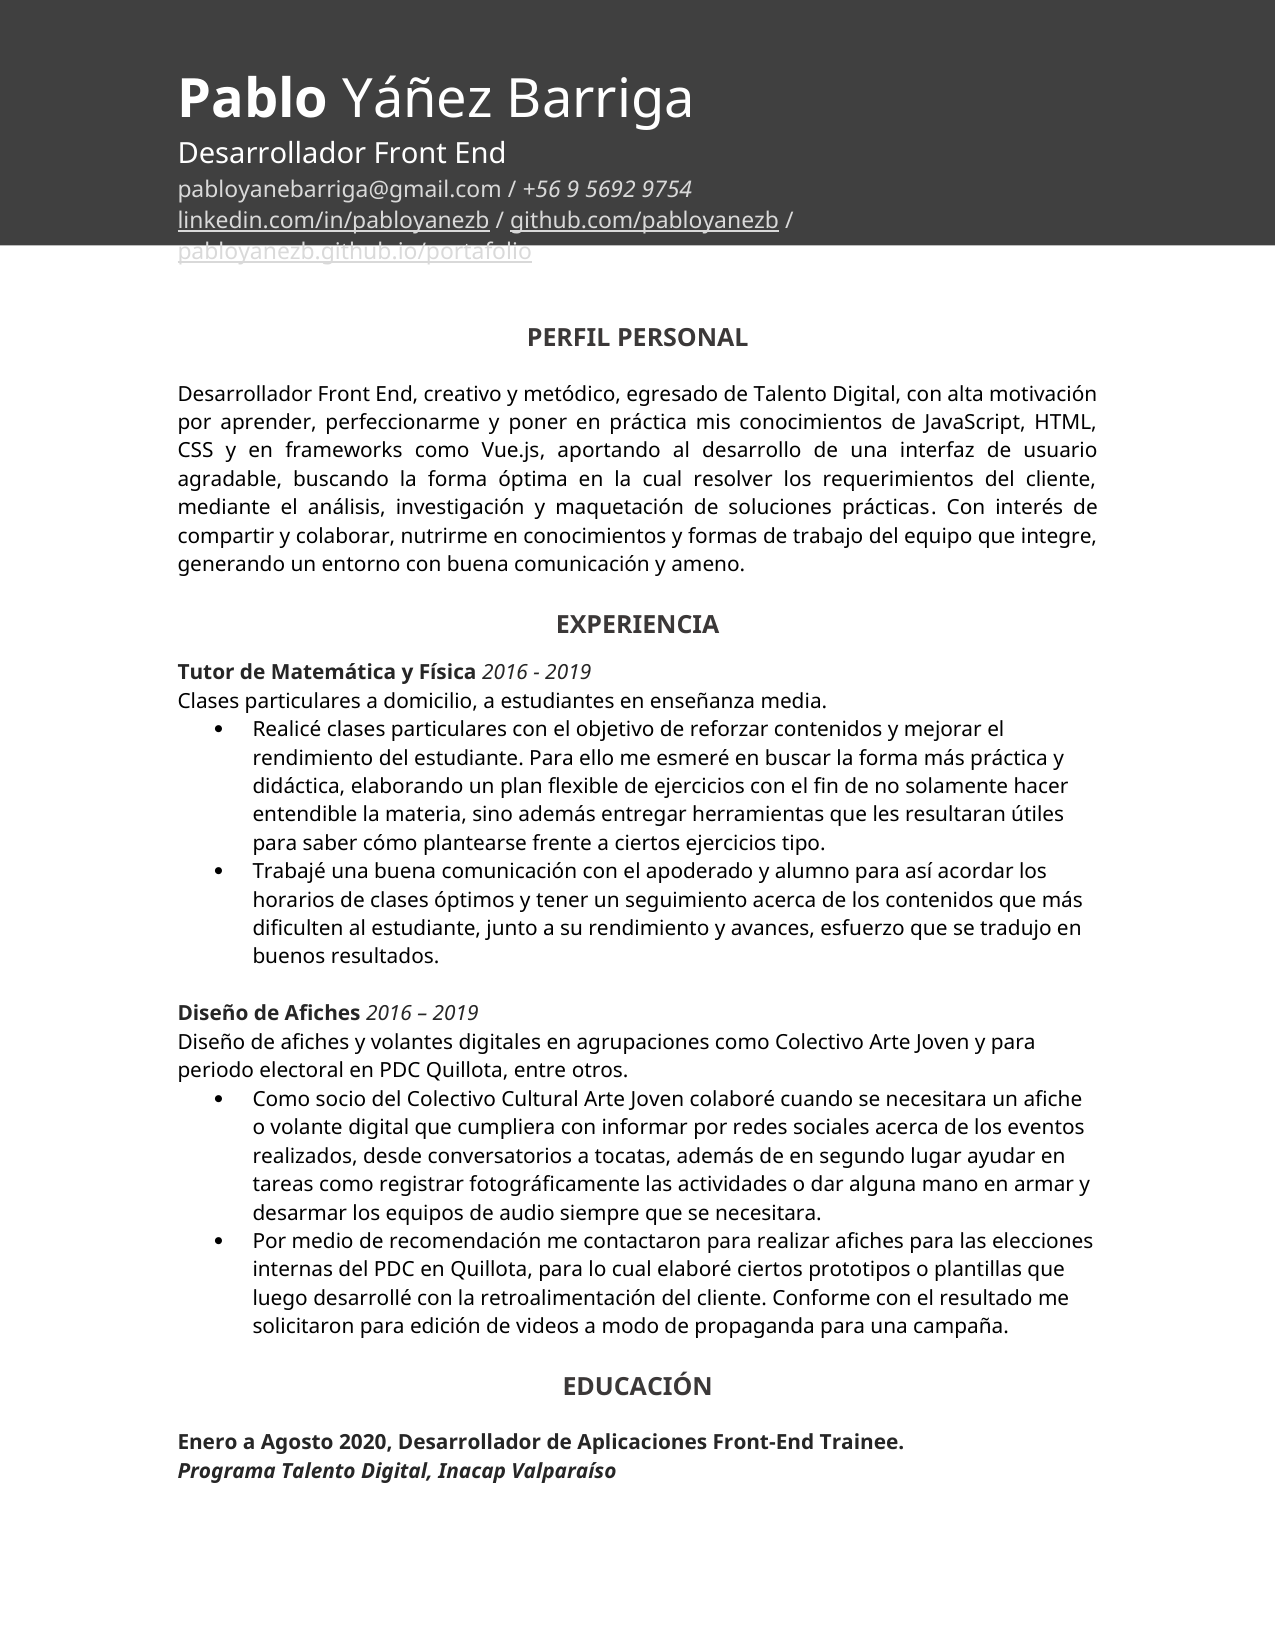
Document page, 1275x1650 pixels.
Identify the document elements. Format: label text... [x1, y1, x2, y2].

text EXPERIENCIA [177, 606, 1098, 640]
text EDUCACIÓN [177, 1368, 1098, 1402]
text PERFIL PERSONAL [177, 320, 1098, 354]
text Tutor de Matemática y Física 2016 - 2019 [177, 657, 1098, 686]
list Por medio de recomendación me contactaron para realizar afiches para las elecciones internas del PDC en Quillota, para lo cual elaboré ciertos prototipos o plantillas que luego desarrollé con la retroalimentación del cliente. Conforme con el resultado me solicitaron para edición de videos a modo de propaganda para una campaña. [215, 1226, 1098, 1340]
text Pablo Yáñez Barriga [177, 59, 1098, 133]
list Realicé clases particulares con el objetivo de reforzar contenidos y mejorar el rendimiento del estudiante. Para ello me esmeré en buscar la forma más práctica y didáctica, elaborando un plan flexible de ejercicios con el fin de no solamente hacer entendible la materia, sino además entregar herramientas que les resultaran útiles para saber cómo plantearse frente a ciertos ejercicios tipo. [215, 714, 1098, 856]
text Programa Talento Digital, Inacap Valparaíso [177, 1456, 1098, 1484]
text pabloyanebarriga@gmail.com / +56 9 5692 9754 [177, 172, 1098, 204]
text Diseño de afiches y volantes digitales en agrupaciones como Colectivo Arte Joven y para periodo electoral en PDC Quillota, entre otros. [177, 1027, 1098, 1084]
text Desarrollador Front End, creativo y metódico, egresado de Talento Digital, con alta motivación por aprender, perfeccionarme y poner en práctica mis conocimientos de JavaScript, HTML, CSS y en frameworks como Vue.js, aportando al desarrollo de una interfaz de usuario agradable, buscando la forma óptima en la cual resolver los requerimientos del cliente, mediante el análisis, investigación y maquetación de soluciones prácticas. Con interés de compartir y colaborar, nutrirme en conocimientos y formas de trabajo del equipo que integre, generando un entorno con buena comunicación y ameno. [177, 379, 1098, 578]
list Como socio del Colectivo Cultural Arte Joven colaboré cuando se necesitara un afiche o volante digital que cumpliera con informar por redes sociales acerca de los eventos realizados, desde conversatorios a tocatas, además de en segundo lugar ayudar en tareas como registrar fotográficamente las actividades o dar alguna mano en armar y desarmar los equipos de audio siempre que se necesitara. [215, 1084, 1098, 1226]
text linkedin.com/in/pabloyanezb / github.com/pabloyanezb / pabloyanezb.github.io/portafolio [177, 204, 1098, 266]
text Desarrollador Front End [177, 133, 1098, 172]
list Trabajé una buena comunicación con el apoderado y alumno para así acordar los horarios de clases óptimos y tener un seguimiento acerca de los contenidos que más dificulten al estudiante, junto a su rendimiento y avances, esfuerzo que se tradujo en buenos resultados. [215, 856, 1098, 970]
text Enero a Agosto 2020, Desarrollador de Aplicaciones Front-End Trainee. [177, 1427, 1098, 1456]
text Diseño de Afiches 2016 – 2019 [177, 998, 1098, 1027]
text Clases particulares a domicilio, a estudiantes en enseñanza media. [177, 686, 1098, 714]
